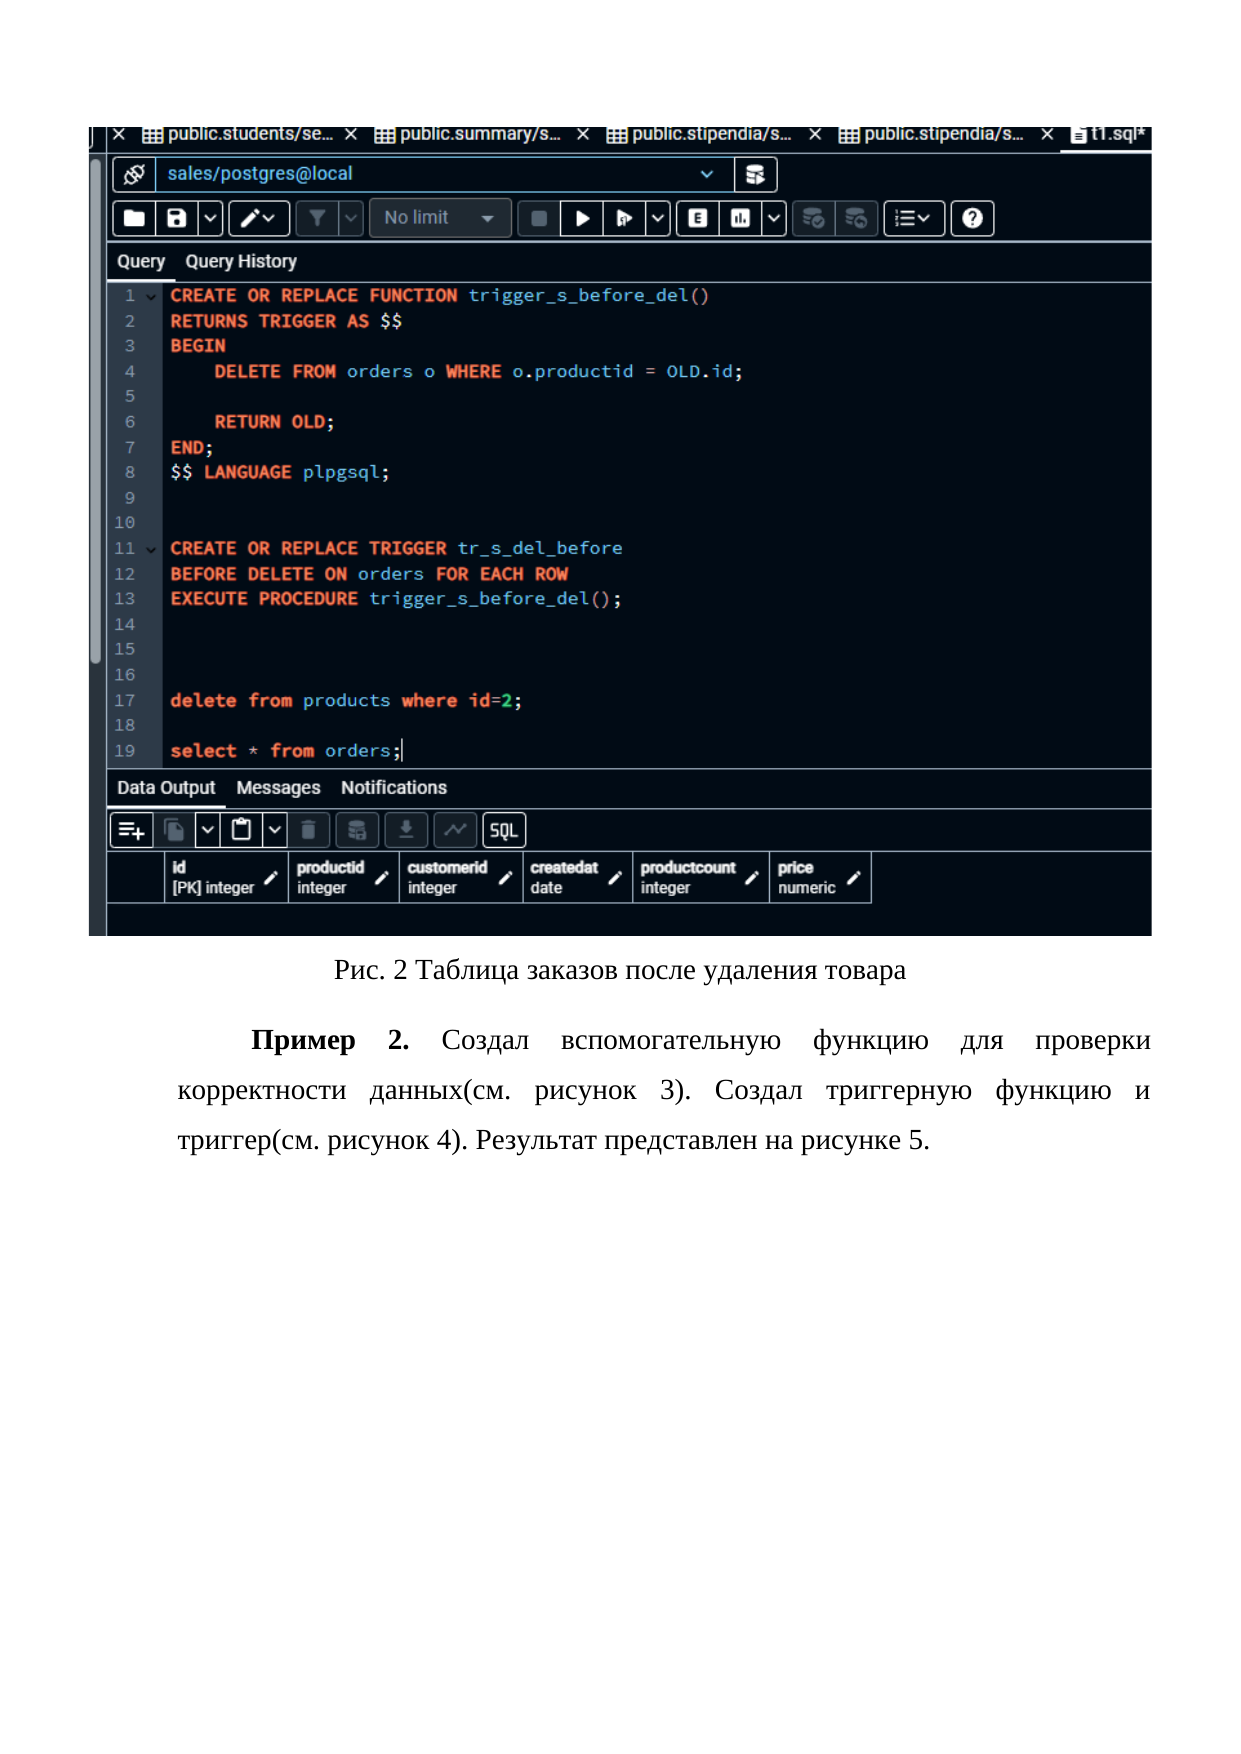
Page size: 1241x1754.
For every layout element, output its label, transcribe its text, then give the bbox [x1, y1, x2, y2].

picture [88, 127, 1152, 936]
text Пример 2. Создал вспомогательную функцию для проверки корректности данных(см. рисунок 3). Создал триггерную функцию и триггер(см. рисунок 4). Результат представлен на рисунке 5. [177, 1022, 1152, 1156]
text Рис. 2 Таблица заказов после удаления товара [89, 952, 1152, 986]
